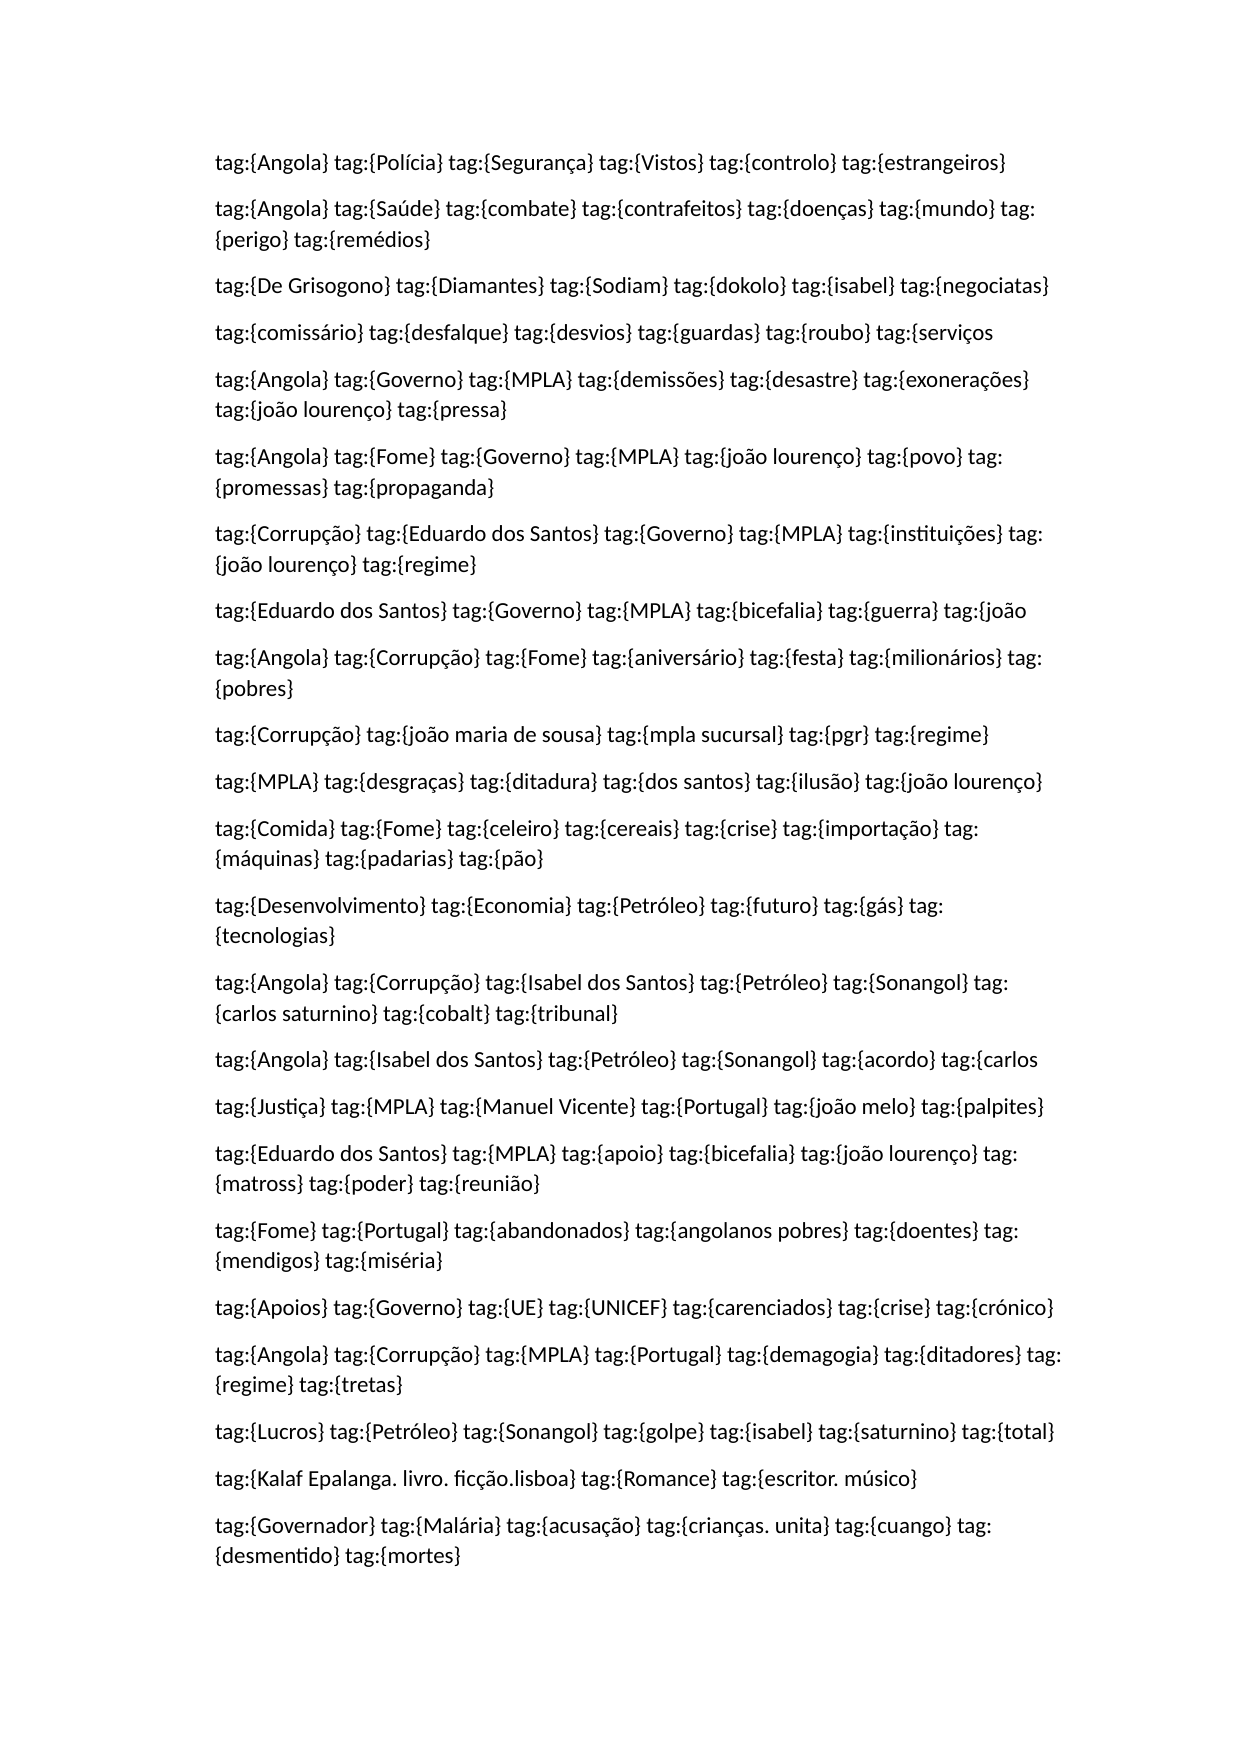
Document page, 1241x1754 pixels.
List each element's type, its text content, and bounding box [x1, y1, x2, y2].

text tag:{Kalaf Epalanga. livro. ficção.lisboa} tag:{Romance} tag:{escritor. músico} [215, 1464, 1063, 1492]
text tag:{Governador} tag:{Malária} tag:{acusação} tag:{crianças. unita} tag:{cuango} tag:{desmentido} tag:{mortes} [215, 1511, 1063, 1569]
text tag:{Fome} tag:{Portugal} tag:{abandonados} tag:{angolanos pobres} tag:{doentes} tag:{mendigos} tag:{miséria} [215, 1216, 1063, 1274]
text tag:{De Grisogono} tag:{Diamantes} tag:{Sodiam} tag:{dokolo} tag:{isabel} tag:{negociatas} [215, 272, 1063, 299]
text tag:{Corrupção} tag:{Eduardo dos Santos} tag:{Governo} tag:{MPLA} tag:{instituições} tag:{joão lourenço} tag:{regime} [215, 519, 1063, 578]
text tag:{Angola} tag:{Polícia} tag:{Segurança} tag:{Vistos} tag:{controlo} tag:{estrangeiros} [215, 148, 1063, 176]
text tag:{Desenvolvimento} tag:{Economia} tag:{Petróleo} tag:{futuro} tag:{gás} tag:{tecnologias} [215, 891, 1063, 949]
text tag:{Corrupção} tag:{joão maria de sousa} tag:{mpla sucursal} tag:{pgr} tag:{regime} [215, 721, 1063, 748]
text tag:{Angola} tag:{Governo} tag:{MPLA} tag:{demissões} tag:{desastre} tag:{exonerações} tag:{joão lourenço} tag:{pressa} [215, 365, 1063, 423]
text tag:{Angola} tag:{Fome} tag:{Governo} tag:{MPLA} tag:{joão lourenço} tag:{povo} tag:{promessas} tag:{propaganda} [215, 442, 1063, 501]
text tag:{Angola} tag:{Corrupção} tag:{Fome} tag:{aniversário} tag:{festa} tag:{milionários} tag:{pobres} [215, 643, 1063, 702]
text tag:{Angola} tag:{Saúde} tag:{combate} tag:{contrafeitos} tag:{doenças} tag:{mundo} tag:{perigo} tag:{remédios} [215, 194, 1063, 253]
text tag:{Angola} tag:{Isabel dos Santos} tag:{Petróleo} tag:{Sonangol} tag:{acordo} tag:{carlos [215, 1046, 1063, 1073]
text tag:{Apoios} tag:{Governo} tag:{UE} tag:{UNICEF} tag:{carenciados} tag:{crise} tag:{crónico} [215, 1293, 1063, 1321]
text tag:{Eduardo dos Santos} tag:{Governo} tag:{MPLA} tag:{bicefalia} tag:{guerra} tag:{joão [215, 597, 1063, 624]
text tag:{comissário} tag:{desfalque} tag:{desvios} tag:{guardas} tag:{roubo} tag:{serviços [215, 318, 1063, 346]
text tag:{MPLA} tag:{desgraças} tag:{ditadura} tag:{dos santos} tag:{ilusão} tag:{joão lourenço} [215, 767, 1063, 795]
text tag:{Comida} tag:{Fome} tag:{celeiro} tag:{cereais} tag:{crise} tag:{importação} tag:{máquinas} tag:{padarias} tag:{pão} [215, 814, 1063, 872]
text tag:{Angola} tag:{Corrupção} tag:{Isabel dos Santos} tag:{Petróleo} tag:{Sonangol} tag:{carlos saturnino} tag:{cobalt} tag:{tribunal} [215, 968, 1063, 1027]
text tag:{Justiça} tag:{MPLA} tag:{Manuel Vicente} tag:{Portugal} tag:{joão melo} tag:{palpites} [215, 1092, 1063, 1120]
text tag:{Eduardo dos Santos} tag:{MPLA} tag:{apoio} tag:{bicefalia} tag:{joão lourenço} tag:{matross} tag:{poder} tag:{reunião} [215, 1139, 1063, 1197]
text tag:{Lucros} tag:{Petróleo} tag:{Sonangol} tag:{golpe} tag:{isabel} tag:{saturnino} tag:{total} [215, 1417, 1063, 1445]
text tag:{Angola} tag:{Corrupção} tag:{MPLA} tag:{Portugal} tag:{demagogia} tag:{ditadores} tag:{regime} tag:{tretas} [215, 1340, 1063, 1398]
